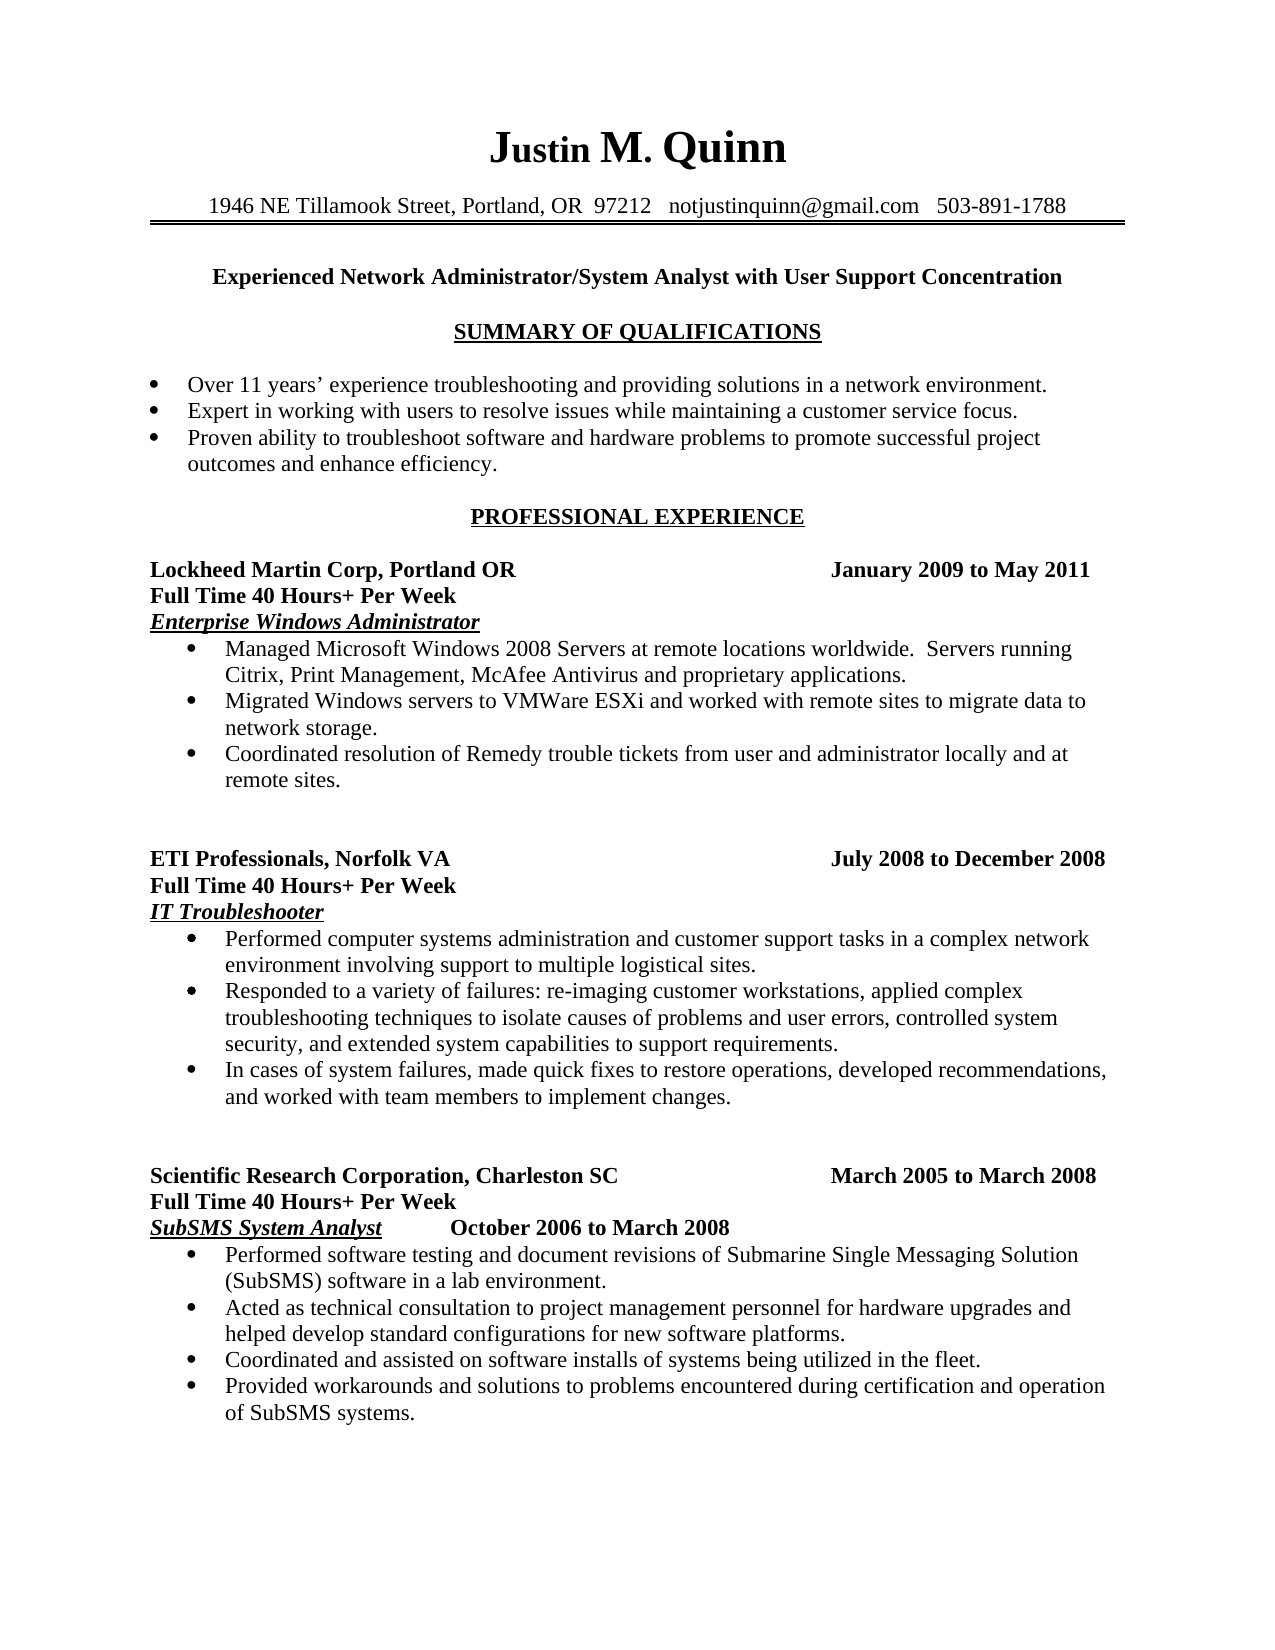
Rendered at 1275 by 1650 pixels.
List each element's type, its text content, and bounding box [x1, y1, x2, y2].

text Lockheed Martin Corp, Portland OR January 2009 to May 2011 [150, 556, 1125, 582]
list Full Time 40 Hours+ Per Week [150, 1188, 1125, 1214]
list Scientific Research Corporation, Charleston SC March 2005 to March 2008 [150, 1162, 1125, 1188]
text IT Troubleshooter [150, 898, 1125, 924]
list Proven ability to troubleshoot software and hardware problems to promote successful project outcomes and enhance efficiency. [150, 424, 1125, 477]
list Responded to a variety of failures: re-imaging customer workstations, applied complex troubleshooting techniques to isolate causes of problems and user errors, controlled system security, and extended system capabilities to support requirements. [187, 977, 1125, 1056]
list Performed computer systems administration and customer support tasks in a complex network environment involving support to multiple logistical sites. [187, 924, 1125, 977]
list Provided workarounds and solutions to problems encountered during certification and operation of SubSMS systems. [187, 1373, 1125, 1425]
text Full Time 40 Hours+ Per Week [150, 872, 1125, 898]
subtitle SUMMARY OF QUALIFICATIONS [150, 318, 1125, 345]
list Managed Microsoft Windows 2008 Servers at remote locations worldwide. Servers running Citrix, Print Management, McAfee Antivirus and proprietary applications. [187, 635, 1125, 687]
list Migrated Windows servers to VMWare ESXi and worked with remote sites to migrate data to network storage. [187, 687, 1125, 740]
list Performed software testing and document revisions of Submarine Single Messaging Solution (SubSMS) software in a lab environment. [187, 1241, 1125, 1293]
subtitle PROFESSIONAL EXPERIENCE [150, 503, 1125, 529]
list Coordinated and assisted on software installs of systems being utilized in the fleet. [187, 1346, 1125, 1373]
text ETI Professionals, Norfolk VA July 2008 to December 2008 [150, 846, 1125, 872]
list Coordinated resolution of Remedy trouble tickets from user and administrator locally and at remote sites. [187, 740, 1125, 793]
list Over 11 years’ experience troubleshooting and providing solutions in a network environment. [150, 371, 1125, 397]
list Acted as technical consultation to project management personnel for hardware upgrades and helped develop standard configurations for new software platforms. [187, 1293, 1125, 1346]
text Justin M. Quinn [150, 120, 1125, 173]
text Enterprise Windows Administrator [150, 608, 1125, 635]
text 1946 NE Tillamook Street, Portland, OR 97212 notjustinquinn@gmail.com 503-891-1788 [150, 192, 1125, 220]
text Full Time 40 Hours+ Per Week [150, 582, 1125, 608]
subtitle SubSMS System Analyst October 2006 to March 2008 [150, 1214, 1125, 1241]
list In cases of system failures, made quick fixes to restore operations, developed recommendations, and worked with team members to implement changes. [187, 1056, 1125, 1109]
list Expert in working with users to resolve issues while maintaining a customer service focus. [150, 397, 1125, 424]
subtitle Experienced Network Administrator/System Analyst with User Support Concentration [150, 263, 1125, 290]
